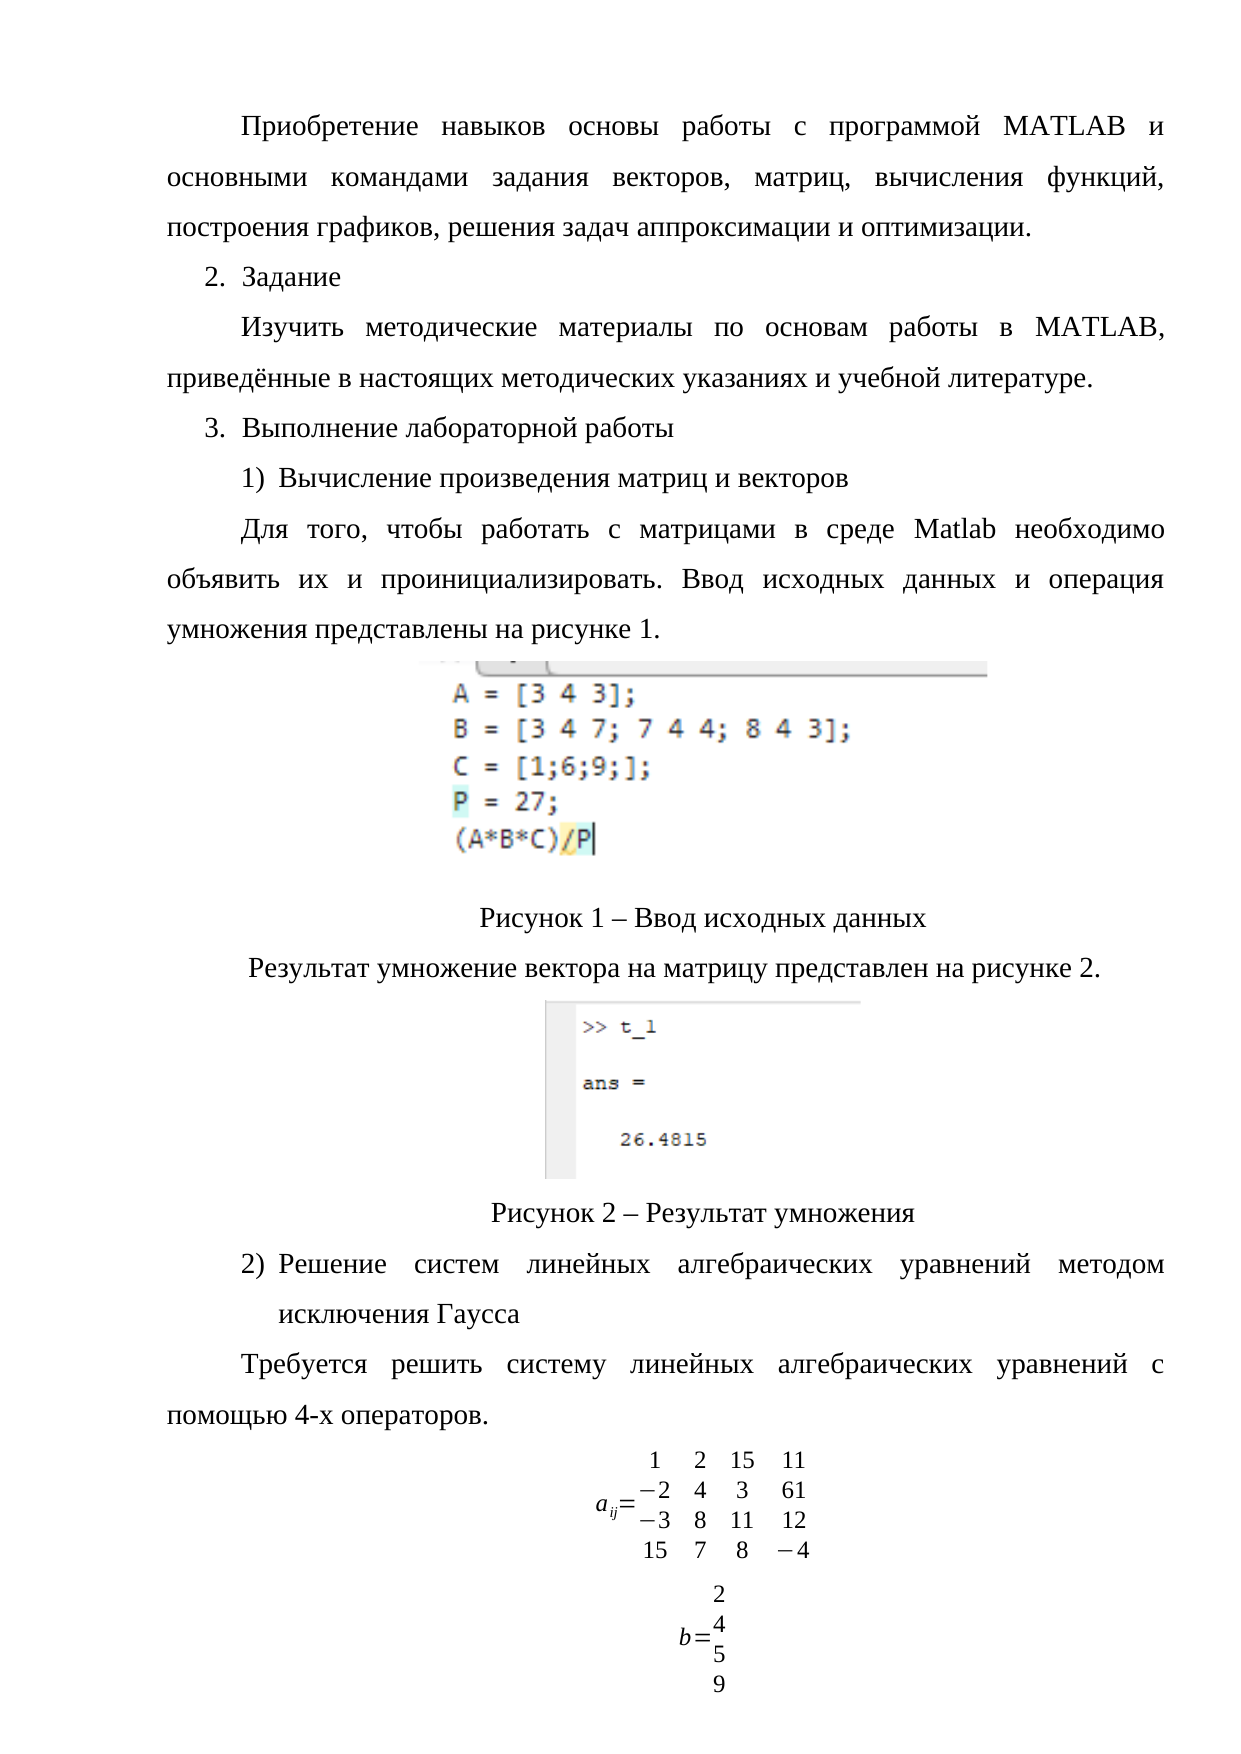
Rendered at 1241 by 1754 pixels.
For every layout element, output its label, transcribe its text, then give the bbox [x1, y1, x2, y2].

text Требуется решить систему линейных алгебраических уравнений с помощью 4-х операторов. [167, 1346, 1165, 1430]
text Для того, чтобы работать с матрицами в среде Matlab необходимо объявить их и проинициализировать. Ввод исходных данных и операция умножения представлены на рисунке 1. [167, 511, 1165, 645]
text Результат умножение вектора на матрицу представлен на рисунке 2. [167, 950, 1165, 984]
list Выполнение лабораторной работы [204, 410, 1165, 444]
list Задание [204, 259, 1165, 293]
picture [545, 1000, 861, 1179]
list Вычисление произведения матриц и векторов [241, 461, 1165, 494]
text Рисунок 1 – Ввод исходных данных [167, 900, 1165, 933]
picture [418, 661, 988, 884]
text Рисунок 2 – Результат умножения [167, 1196, 1165, 1229]
text Изучить методические материалы по основам работы в MATLAB, приведённые в настоящих методических указаниях и учебной литературе. [167, 309, 1165, 393]
text Приобретение навыков основы работы с программой MATLAB и основными командами задания векторов, матриц, вычисления функций, построения графиков, решения задач аппроксимации и оптимизации. [167, 108, 1165, 242]
list Решение систем линейных алгебраических уравнений методом исключения Гаусса [241, 1246, 1165, 1330]
